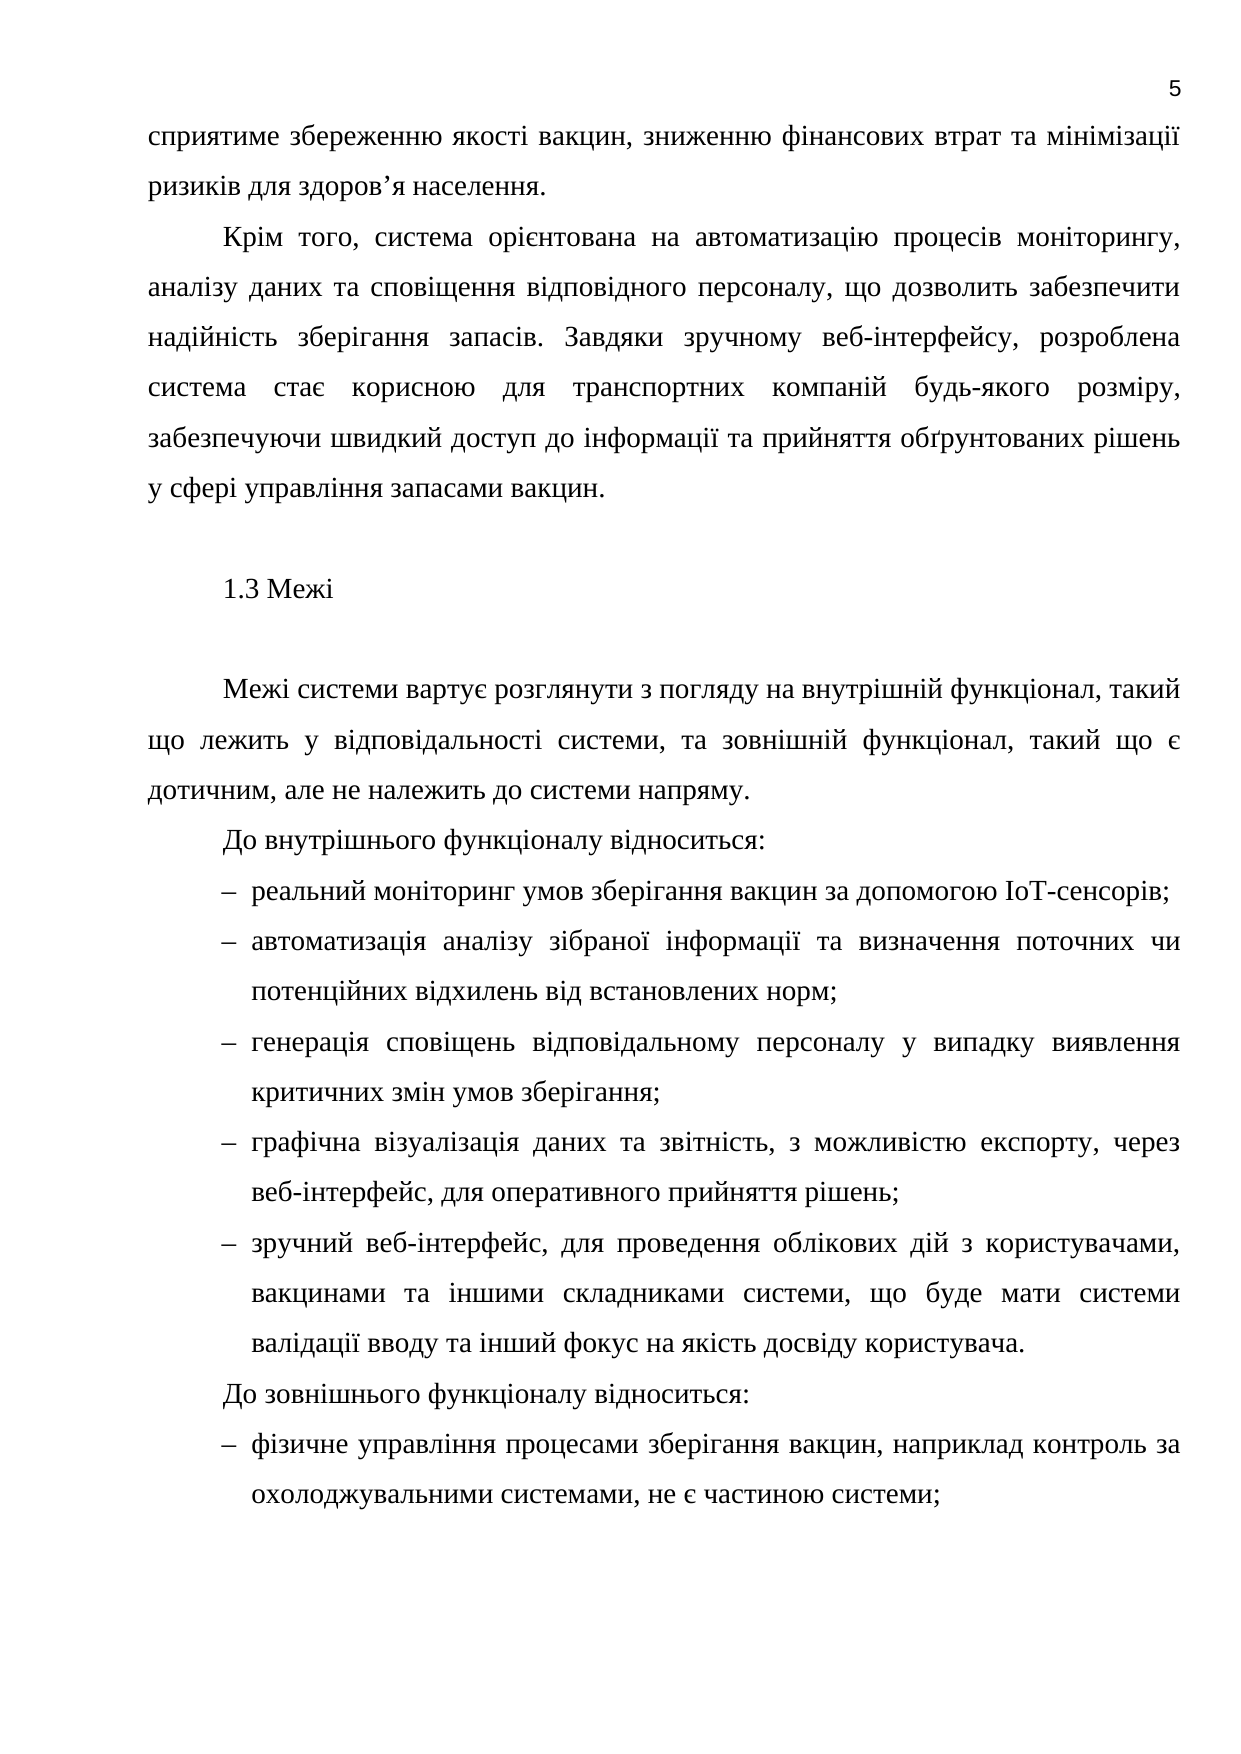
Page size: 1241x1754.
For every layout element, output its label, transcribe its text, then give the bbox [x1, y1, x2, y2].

text Крім того, система орієнтована на автоматизацію процесів моніторингу, аналізу даних та сповіщення відповідного персоналу, що дозволить забезпечити надійність зберігання запасів. Завдяки зручному веб-інтерфейсу, розроблена система стає корисною для транспортних компаній будь-якого розміру, забезпечуючи швидкий доступ до інформації та прийняття обґрунтованих рішень у сфері управління запасами вакцин. [148, 219, 1181, 504]
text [148, 118, 1181, 202]
text До зовнішнього функціоналу відноситься: [148, 1376, 1181, 1409]
list фізичне управління процесами зберігання вакцин, наприклад контроль за охолоджувальними системами, не є частиною системи; [221, 1426, 1181, 1510]
list графічна візуалізація даних та звітність, з можливістю експорту, через веб-інтерфейс, для оперативного прийняття рішень; [221, 1124, 1181, 1208]
list автоматизація аналізу зібраної інформації та визначення поточних чи потенційних відхилень від встановлених норм; [221, 923, 1181, 1007]
text Межі системи вартує розглянути з погляду на внутрішній функціонал, такий що лежить у відповідальності системи, та зовнішній функціонал, такий що є дотичним, але не належить до системи напряму. [148, 671, 1181, 806]
list реальний моніторинг умов зберігання вакцин за допомогою IoT-сенсорів; [221, 873, 1181, 906]
list генерація сповіщень відповідальному персоналу у випадку виявлення критичних змін умов зберігання; [221, 1024, 1181, 1107]
list зручний веб-інтерфейс, для проведення облікових дій з користувачами, вакцинами та іншими складниками системи, що буде мати системи валідації вводу та інший фокус на якість досвіду користувача. [221, 1225, 1181, 1359]
text 1.3 Межі [148, 571, 1181, 604]
text До внутрішнього функціоналу відноситься: [223, 822, 1181, 856]
